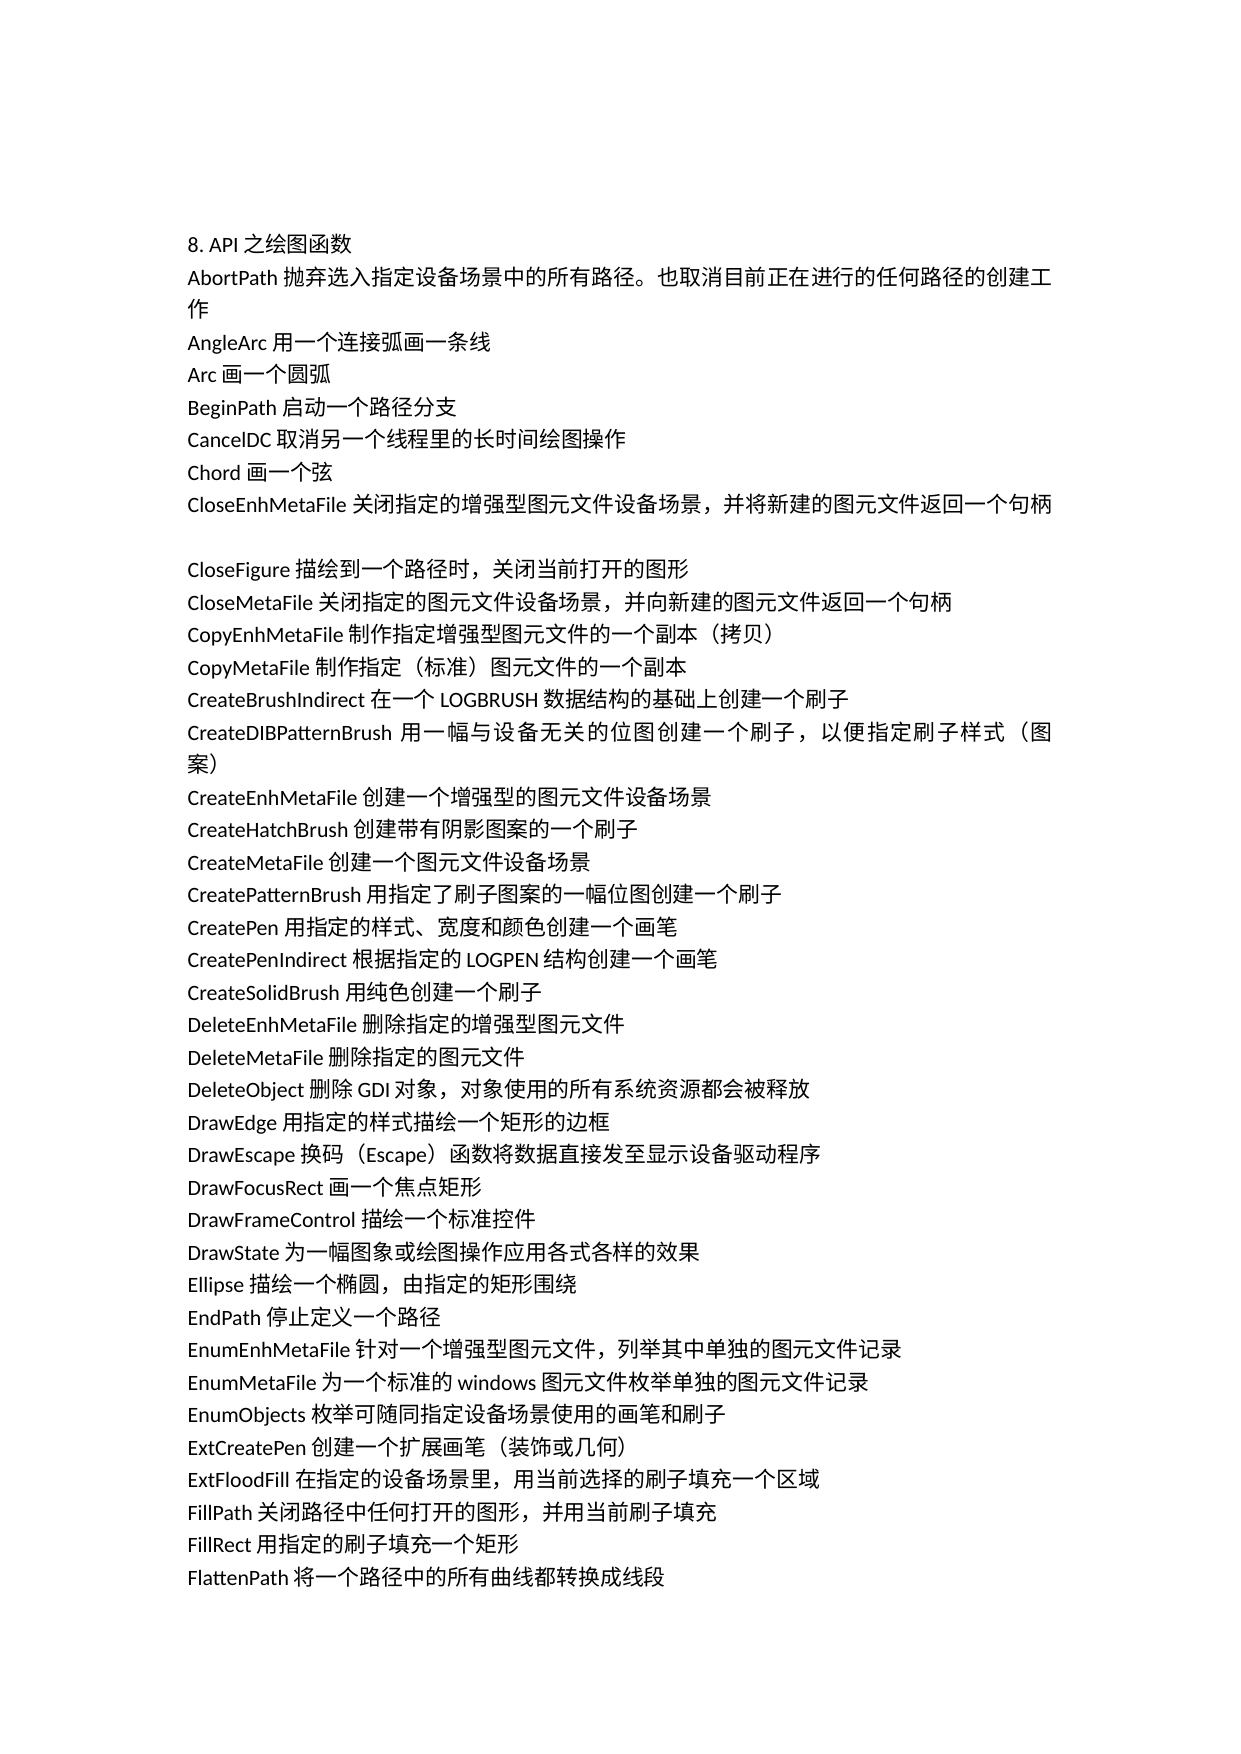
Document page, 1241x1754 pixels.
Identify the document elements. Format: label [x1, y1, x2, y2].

text [187, 162, 1053, 1592]
